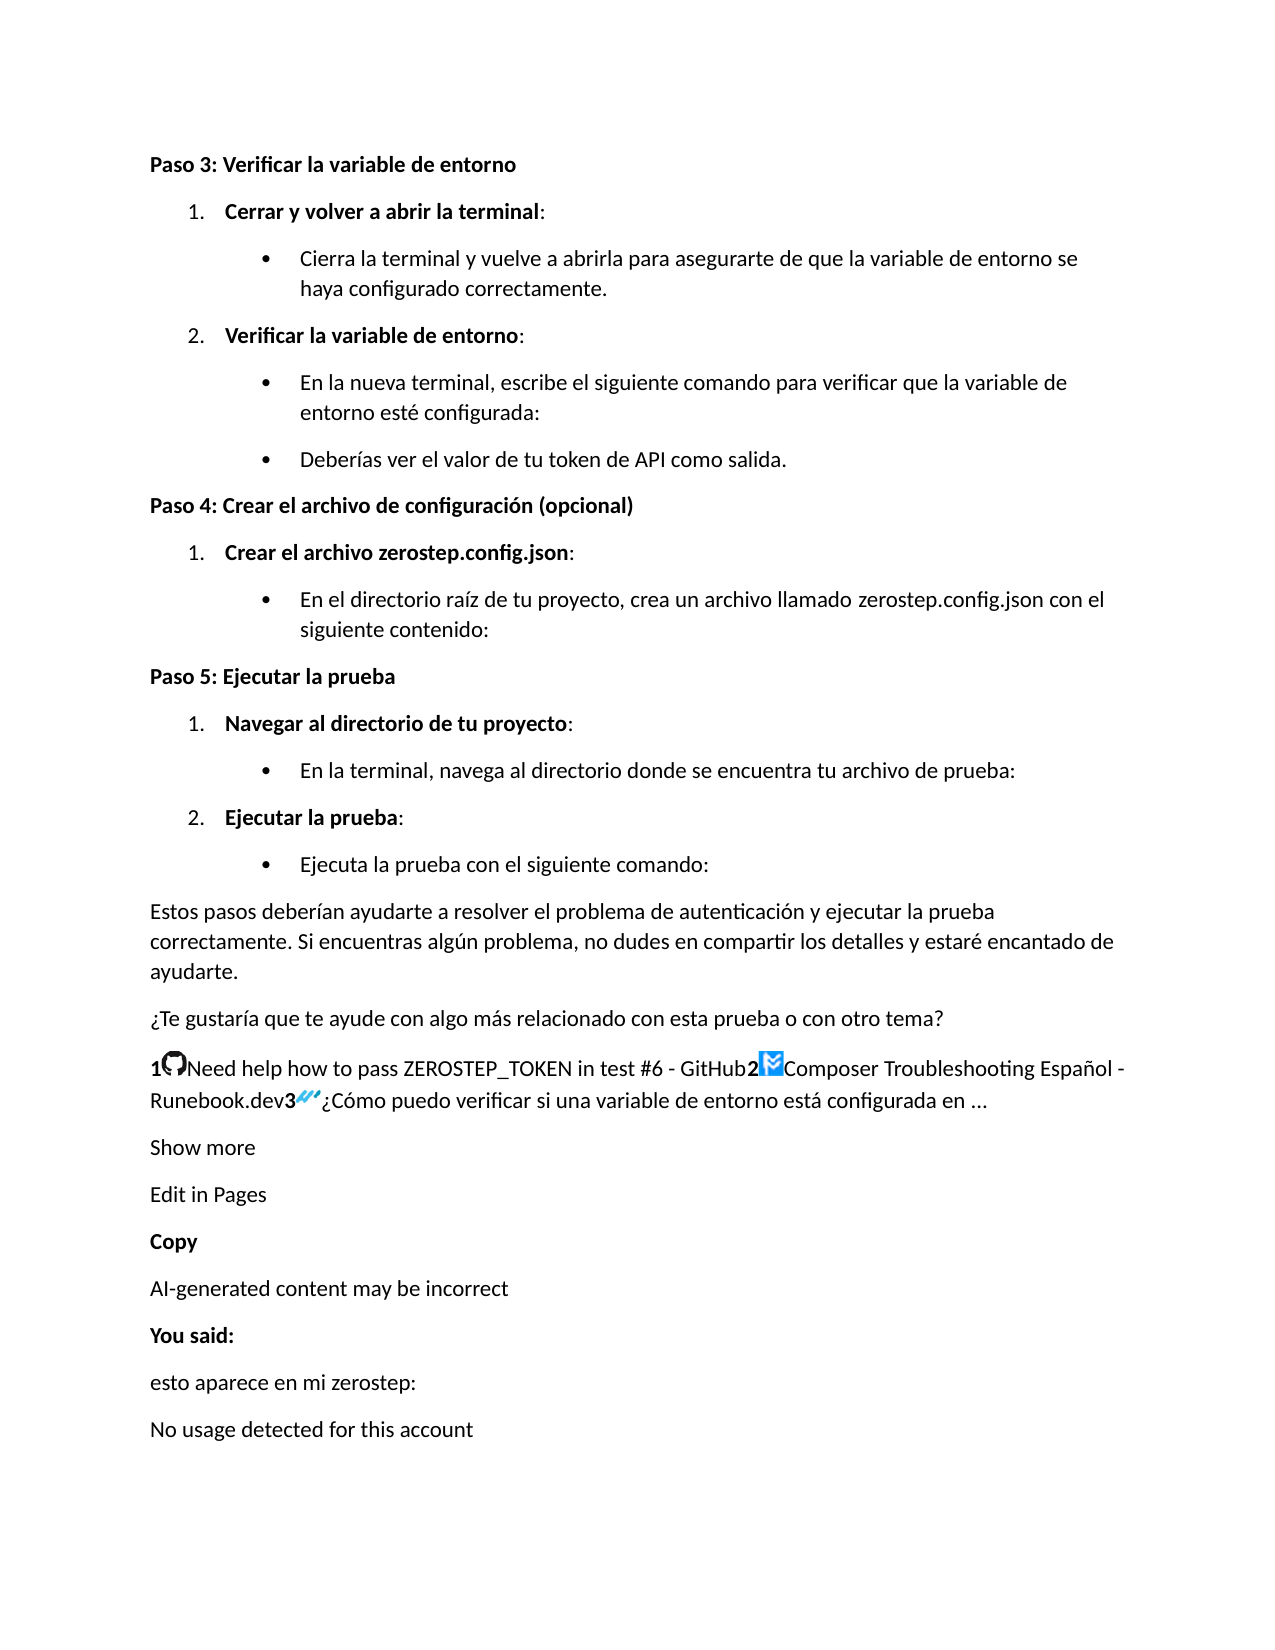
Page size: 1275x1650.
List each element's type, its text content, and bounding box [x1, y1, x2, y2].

text Estos pasos deberían ayudarte a resolver el problema de autenticación y ejecutar la prueba correctamente. Si encuentras algún problema, no dudes en compartir los detalles y estaré encantado de ayudarte. [150, 897, 1125, 985]
text No usage detected for this account [150, 1415, 1125, 1443]
list En el directorio raíz de tu proyecto, crea un archivo llamado zerostep.config.json con el siguiente contenido: [262, 585, 1125, 644]
text Show more [150, 1133, 1125, 1162]
text Paso 3: Verificar la variable de entorno [150, 150, 1125, 178]
list Ejecutar la prueba: [187, 803, 1125, 831]
text esto aparece en mi zerostep: [150, 1368, 1125, 1396]
list Cerrar y volver a abrir la terminal: [187, 197, 1125, 225]
text 1Need help how to pass ZEROSTEP_TOKEN in test #6 - GitHub2Composer Troubleshooting Español - Runebook.dev3¿Cómo puedo verificar si una variable de entorno está configurada en ... [150, 1051, 1125, 1115]
text You said: [150, 1321, 1125, 1349]
list Ejecuta la prueba con el siguiente comando: [262, 850, 1125, 878]
picture [758, 1051, 784, 1076]
text Edit in Pages [150, 1180, 1125, 1208]
list En la nueva terminal, escribe el siguiente comando para verificar que la variable de entorno esté configurada: [262, 368, 1125, 426]
picture [295, 1083, 321, 1109]
list Navegar al directorio de tu proyecto: [187, 709, 1125, 737]
list En la terminal, navega al directorio donde se encuentra tu archivo de prueba: [262, 756, 1125, 784]
list Crear el archivo zerostep.config.json: [187, 538, 1125, 567]
text Paso 5: Ejecutar la prueba [150, 662, 1125, 691]
text Copy [150, 1227, 1125, 1255]
list Deberías ver el valor de tu token de API como salida. [262, 445, 1125, 473]
text ¿Te gustaría que te ayude con algo más relacionado con esta prueba o con otro tema? [150, 1004, 1125, 1032]
text AI-generated content may be incorrect [150, 1274, 1125, 1302]
list Cierra la terminal y vuelve a abrirla para asegurarte de que la variable de entorno se haya configurado correctamente. [262, 244, 1125, 302]
text Paso 4: Crear el archivo de configuración (opcional) [150, 492, 1125, 520]
list Verificar la variable de entorno: [187, 321, 1125, 349]
picture [161, 1051, 187, 1076]
